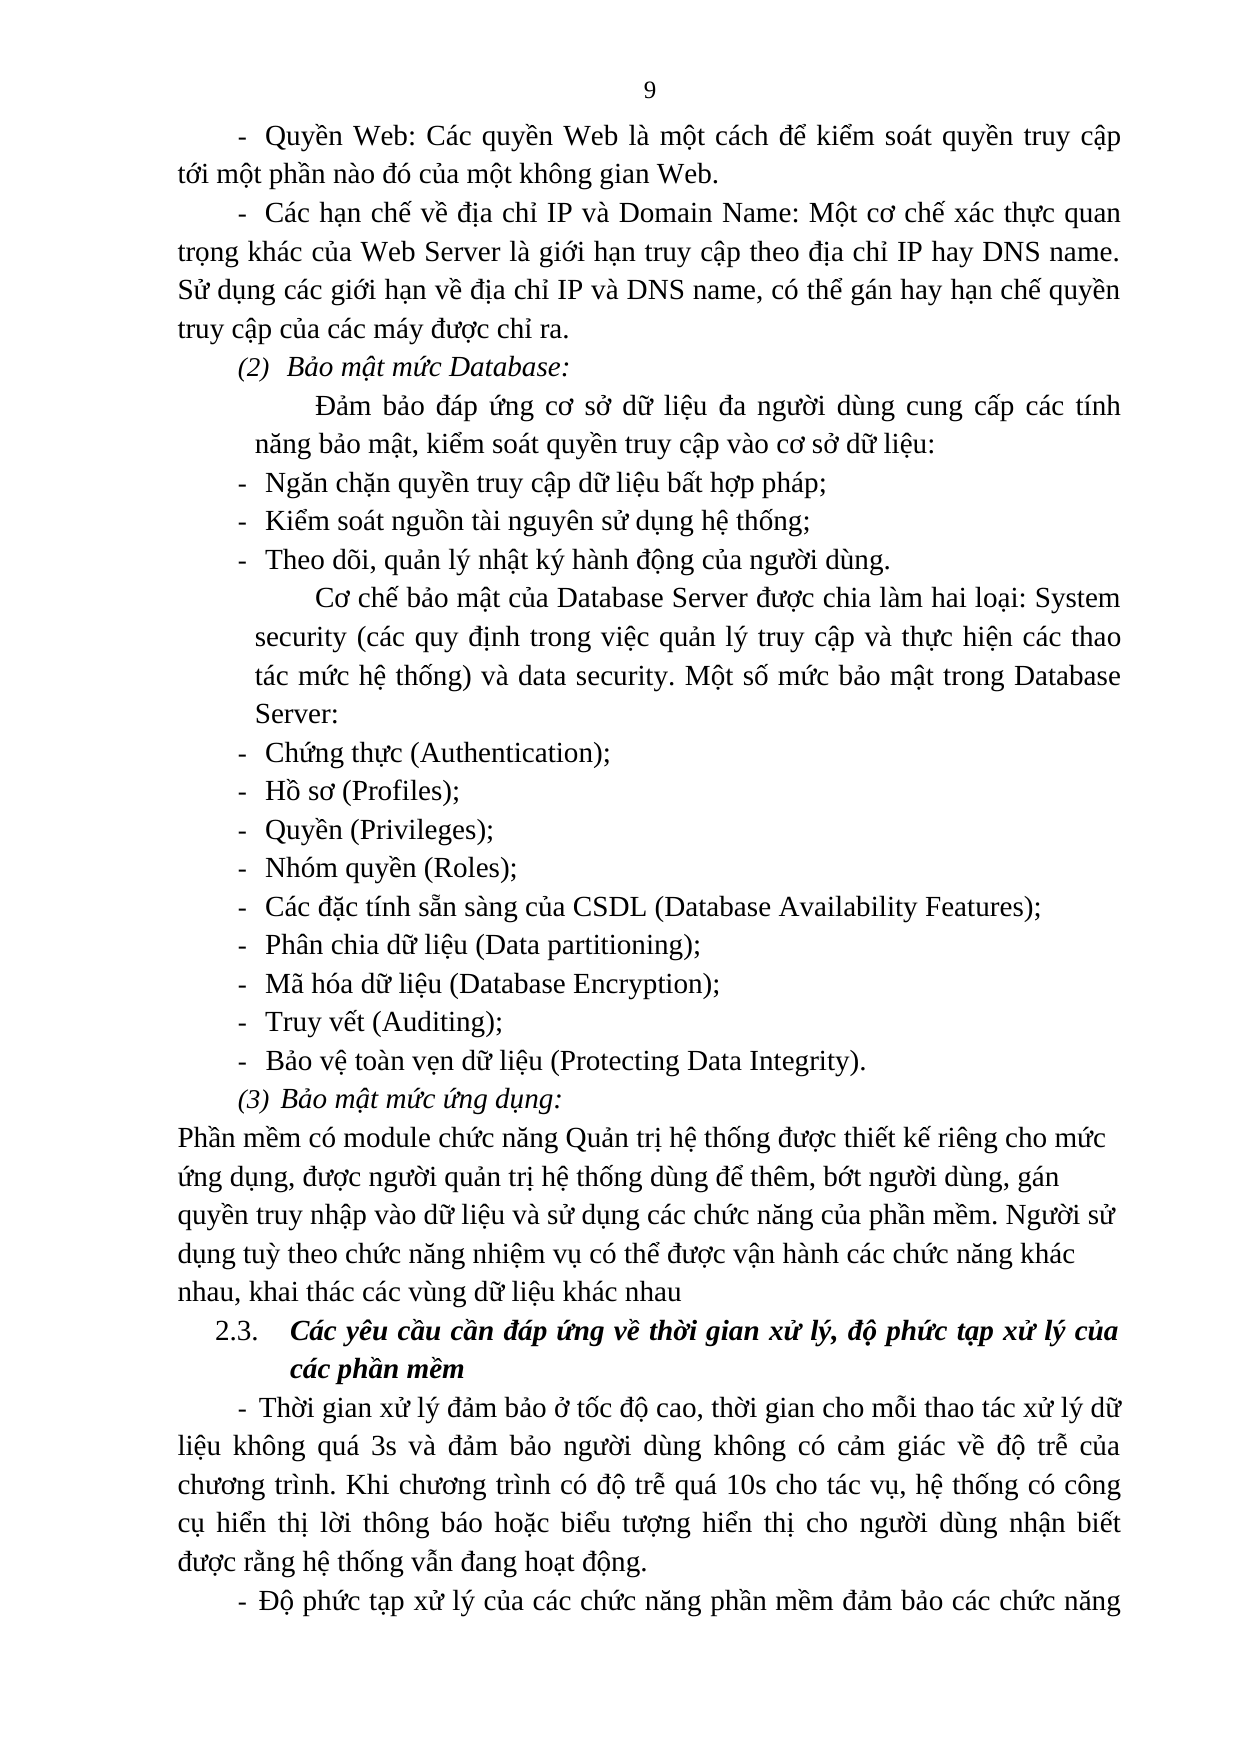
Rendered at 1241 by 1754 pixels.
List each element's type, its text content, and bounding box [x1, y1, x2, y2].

list Các yêu cầu cần đáp ứng về thời gian xử lý, độ phức tạp xử lý của các phần mềm [215, 1313, 1122, 1385]
list Kiểm soát nguồn tài nguyên sử dụng hệ thống; [177, 503, 1122, 537]
list Chứng thực (Authentication); [177, 735, 1122, 768]
list Các đặc tính sẵn sàng của CSDL (Database Availability Features); [177, 889, 1122, 922]
list Truy vết (Auditing); [177, 1004, 1122, 1038]
list Bảo mật mức ứng dụng: [177, 1082, 1122, 1115]
list Mã hóa dữ liệu (Database Encryption); [177, 966, 1122, 999]
list Thời gian xử lý đảm bảo ở tốc độ cao, thời gian cho mỗi thao tác xử lý dữ liệu không quá 3s và đảm bảo người dùng không có cảm giác về độ trễ của chương trình. Khi chương trình có độ trễ quá 10s cho tác vụ, hệ thống có công cụ hiển thị lời thông báo hoặc biểu tượng hiển thị cho người dùng nhận biết được rằng hệ thống vẫn đang hoạt động. [177, 1390, 1122, 1578]
list Phân chia dữ liệu (Data partitioning); [177, 927, 1122, 961]
list Bảo mật mức Database: [177, 349, 1122, 383]
list Các hạn chế về địa chỉ IP và Domain Name: Một cơ chế xác thực quan trọng khác của Web Server là giới hạn truy cập theo địa chỉ IP hay DNS name. Sử dụng các giới hạn về địa chỉ IP và DNS name, có thể gán hay hạn chế quyền truy cập của các máy được chỉ ra. [177, 195, 1122, 344]
list Ngăn chặn quyền truy cập dữ liệu bất hợp pháp; [177, 465, 1122, 498]
list Nhóm quyền (Roles); [177, 850, 1122, 884]
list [177, 1583, 1122, 1616]
text Phần mềm có module chức năng Quản trị hệ thống được thiết kế riêng cho mức ứng dụng, được người quản trị hệ thống dùng để thêm, bớt người dùng, gán quyền truy nhập vào dữ liệu và sử dụng các chức năng của phần mềm. Người sử dụng tuỳ theo chức năng nhiệm vụ có thể được vận hành các chức năng khác nhau, khai thác các vùng dữ liệu khác nhau [177, 1120, 1122, 1308]
text Đảm bảo đáp ứng cơ sở dữ liệu đa người dùng cung cấp các tính năng bảo mật, kiểm soát quyền truy cập vào cơ sở dữ liệu: [254, 388, 1122, 460]
list Quyền Web: Các quyền Web là một cách để kiểm soát quyền truy cập tới một phần nào đó của một không gian Web. [177, 118, 1122, 190]
list Theo dõi, quản lý nhật ký hành động của người dùng. [177, 542, 1122, 576]
text Cơ chế bảo mật của Database Server được chia làm hai loại: System security (các quy định trong việc quản lý truy cập và thực hiện các thao tác mức hệ thống) và data security. Một số mức bảo mật trong Database Server: [254, 581, 1122, 730]
list Bảo vệ toàn vẹn dữ liệu (Protecting Data Integrity). [177, 1043, 1122, 1077]
list Quyền (Privileges); [177, 812, 1122, 845]
list Hồ sơ (Profiles); [177, 773, 1122, 807]
